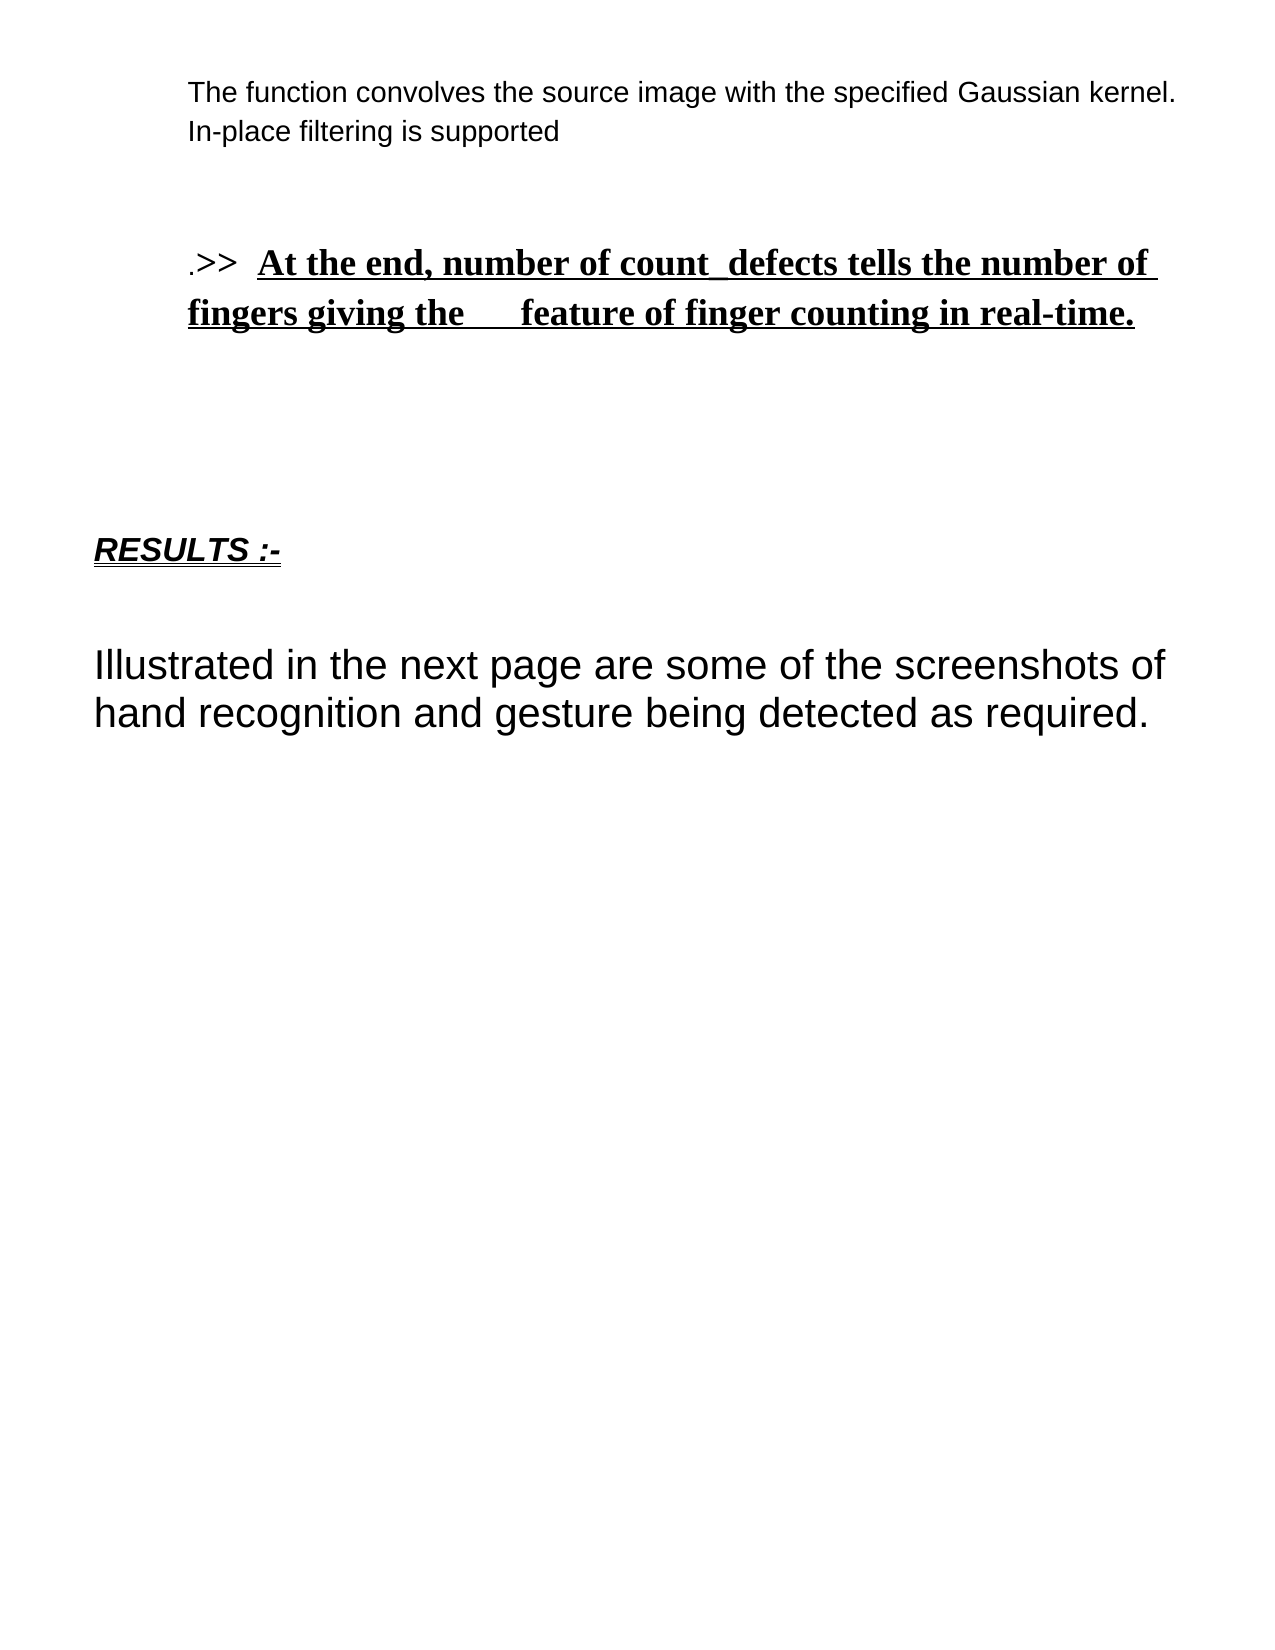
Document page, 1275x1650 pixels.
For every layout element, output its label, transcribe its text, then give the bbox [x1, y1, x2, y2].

text The function convolves the source image with the specified Gaussian kernel. In-place filtering is supported [187, 75, 1181, 147]
text RESULTS :- [94, 530, 1181, 568]
text Illustrated in the next page are some of the screenshots of hand recognition and gesture being detected as required. [94, 640, 1181, 736]
text .>> At the end, number of count_defects tells the number of fingers giving the feature of finger counting in real-time. [187, 241, 1181, 333]
